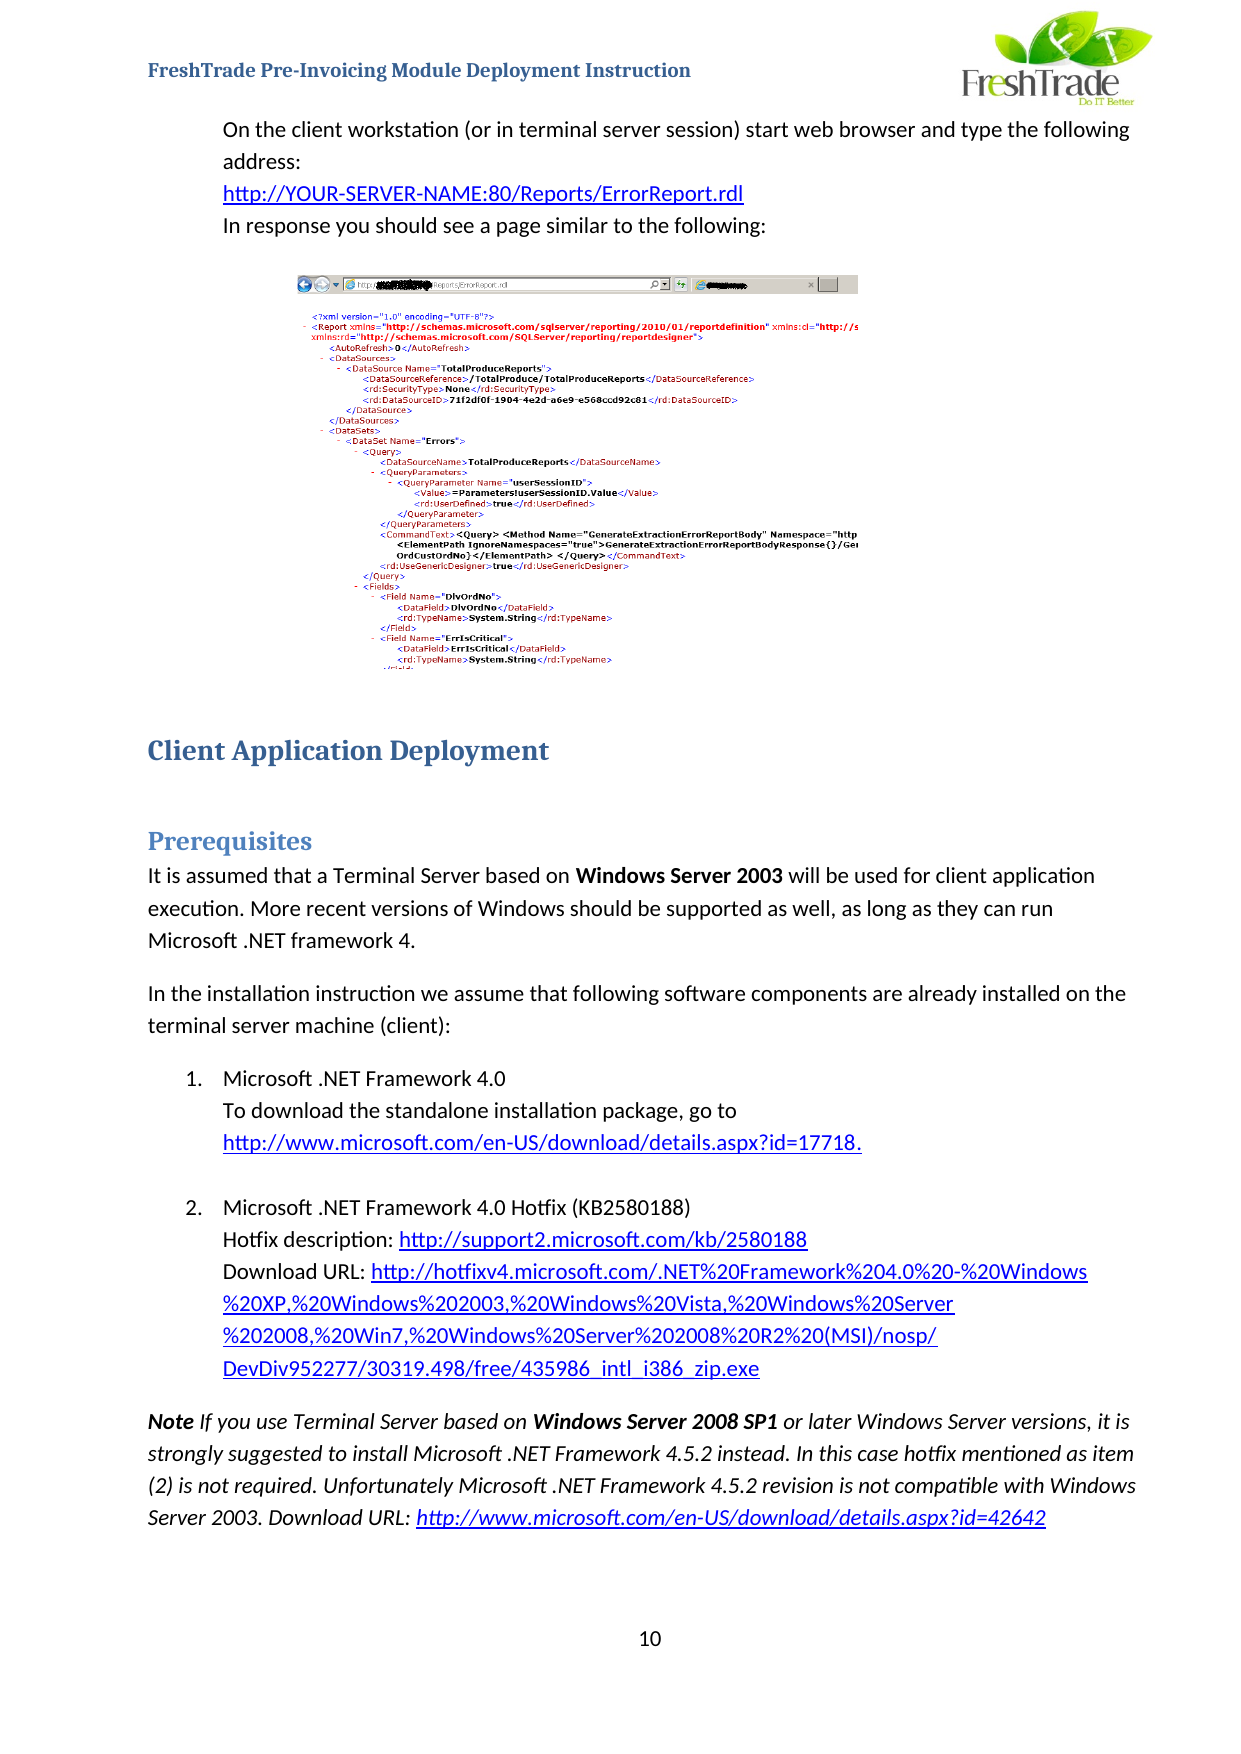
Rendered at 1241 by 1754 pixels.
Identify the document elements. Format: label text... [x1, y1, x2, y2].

subtitle Prerequisites [148, 826, 1152, 857]
list On the client workstation (or in terminal server session) start web browser and type the following address: [223, 115, 1152, 175]
list To download the standalone installation package, go to http://www.microsoft.com/en-US/download/details.aspx?id=17718. [223, 1096, 1152, 1156]
text Note If you use Terminal Server based on Windows Server 2008 SP1 or later Windows Server versions, it is strongly suggested to install Microsoft .NET Framework 4.5.2 instead. In this case hotfix mentioned as item (2) is not required. Unfortunately Microsoft .NET Framework 4.5.2 revision is not compatible with Windows Server 2003. Download URL: http://www.microsoft.com/en-US/download/details.aspx?id=42642 [148, 1407, 1152, 1531]
picture [925, 0, 1226, 124]
list Microsoft .NET Framework 4.0 [185, 1064, 1152, 1092]
list Download URL: http://hotfixv4.microsoft.com/.NET%20Framework%204.0%20-%20Windows%20XP,%20Windows%202003,%20Windows%20Vista,%20Windows%20Server%202008,%20Win7,%20Windows%20Server%202008%20R2%20(MSI)/nosp/DevDiv952277/30319.498/free/435986_intl_i386_zip.exe [223, 1257, 1152, 1382]
list http://YOUR-SERVER-NAME:80/Reports/ErrorReport.rdl [223, 179, 1152, 207]
list In response you should see a page similar to the following: [223, 211, 1152, 239]
text In the installation instruction we assume that following software components are already installed on the terminal server machine (client): [148, 979, 1152, 1039]
text It is assumed that a Terminal Server based on Windows Server 2003 will be used for client application execution. More recent versions of Windows should be supported as well, as long as they can run Microsoft .NET framework 4. [148, 861, 1152, 954]
subtitle Client Application Deployment [148, 734, 1152, 768]
list Hotfix description: http://support2.microsoft.com/kb/2580188 [223, 1225, 1152, 1253]
picture [297, 275, 862, 680]
list Microsoft .NET Framework 4.0 Hotfix (KB2580188) [185, 1193, 1152, 1221]
